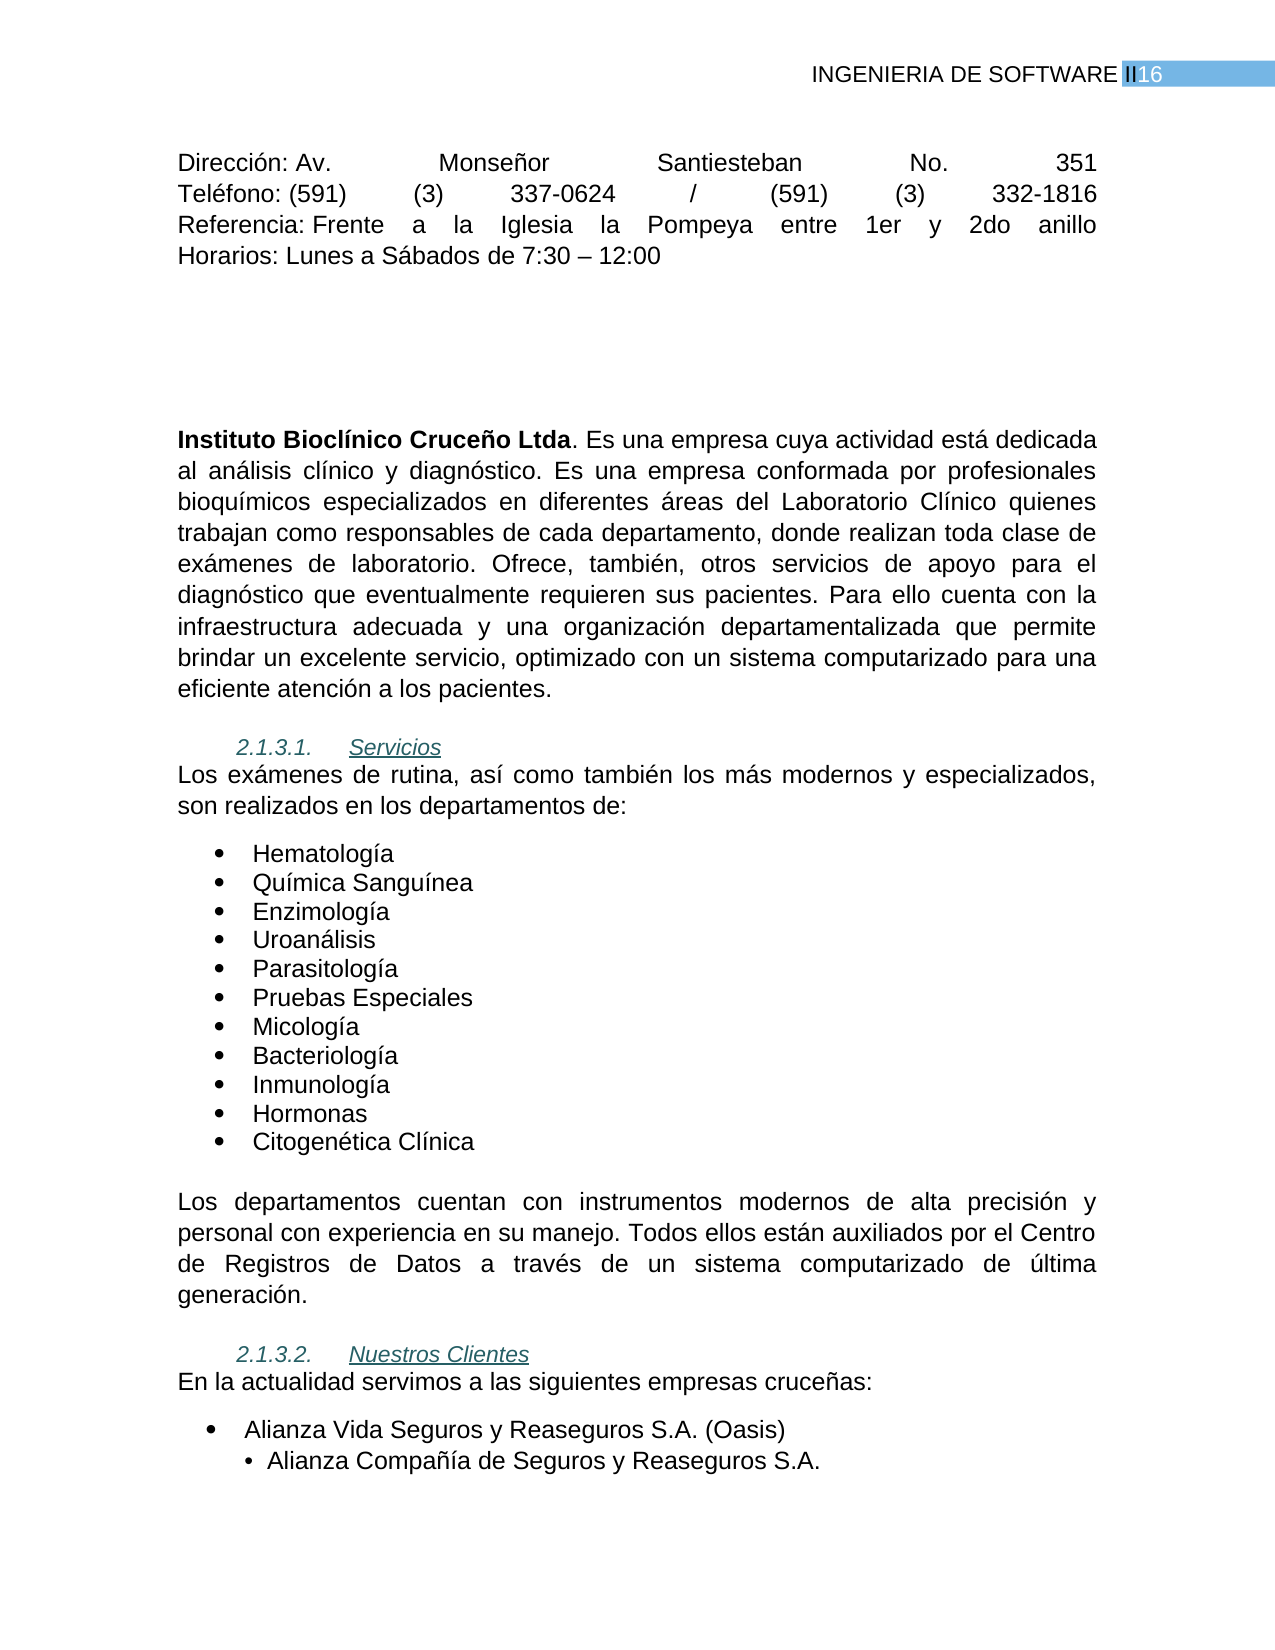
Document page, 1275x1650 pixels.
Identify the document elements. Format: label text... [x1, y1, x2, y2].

list Hematología [215, 839, 1098, 868]
list Enzimología [215, 897, 1098, 925]
list Pruebas Especiales [215, 983, 1098, 1012]
list Bacteriología [215, 1041, 1098, 1070]
list Citogenética Clínica [215, 1127, 1098, 1156]
list Hormonas [215, 1098, 1098, 1127]
subtitle Servicios [236, 734, 1098, 760]
text Instituto Bioclínico Cruceño Ltda. Es una empresa cuya actividad está dedicada al análisis clínico y diagnóstico. Es una empresa conformada por profesionales bioquímicos especializados en diferentes áreas del Laboratorio Clínico quienes trabajan como responsables de cada departamento, donde realizan toda clase de exámenes de laboratorio. Ofrece, también, otros servicios de apoyo para el diagnóstico que eventualmente requieren sus pacientes. Para ello cuenta con la infraestructura adecuada y una organización departamentalizada que permite brindar un excelente servicio, optimizado con un sistema computarizado para una eficiente atención a los pacientes. [177, 425, 1098, 702]
list Química Sanguínea [215, 868, 1098, 897]
text Dirección: Av. Monseñor Santiesteban No. 351 Teléfono: (591) (3) 337-0624 / (591) (3) 332-1816 Referencia: Frente a la Iglesia la Pompeya entre 1er y 2do anillo Horarios: Lunes a Sábados de 7:30 – 12:00 [177, 148, 1098, 269]
list Uroanálisis [215, 925, 1098, 954]
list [207, 1415, 1098, 1474]
text Los departamentos cuentan con instrumentos modernos de alta precisión y personal con experiencia en su manejo. Todos ellos están auxiliados por el Centro de Registros de Datos a través de un sistema computarizado de última generación. [177, 1156, 1098, 1309]
list Inmunología [215, 1070, 1098, 1098]
text Los exámenes de rutina, así como también los más modernos y especializados, son realizados en los departamentos de: [177, 760, 1098, 820]
list Parasitología [215, 954, 1098, 983]
list Micología [215, 1012, 1098, 1041]
subtitle Nuestros Clientes [236, 1341, 1098, 1367]
text En la actualidad servimos a las siguientes empresas cruceñas: [177, 1367, 1098, 1396]
